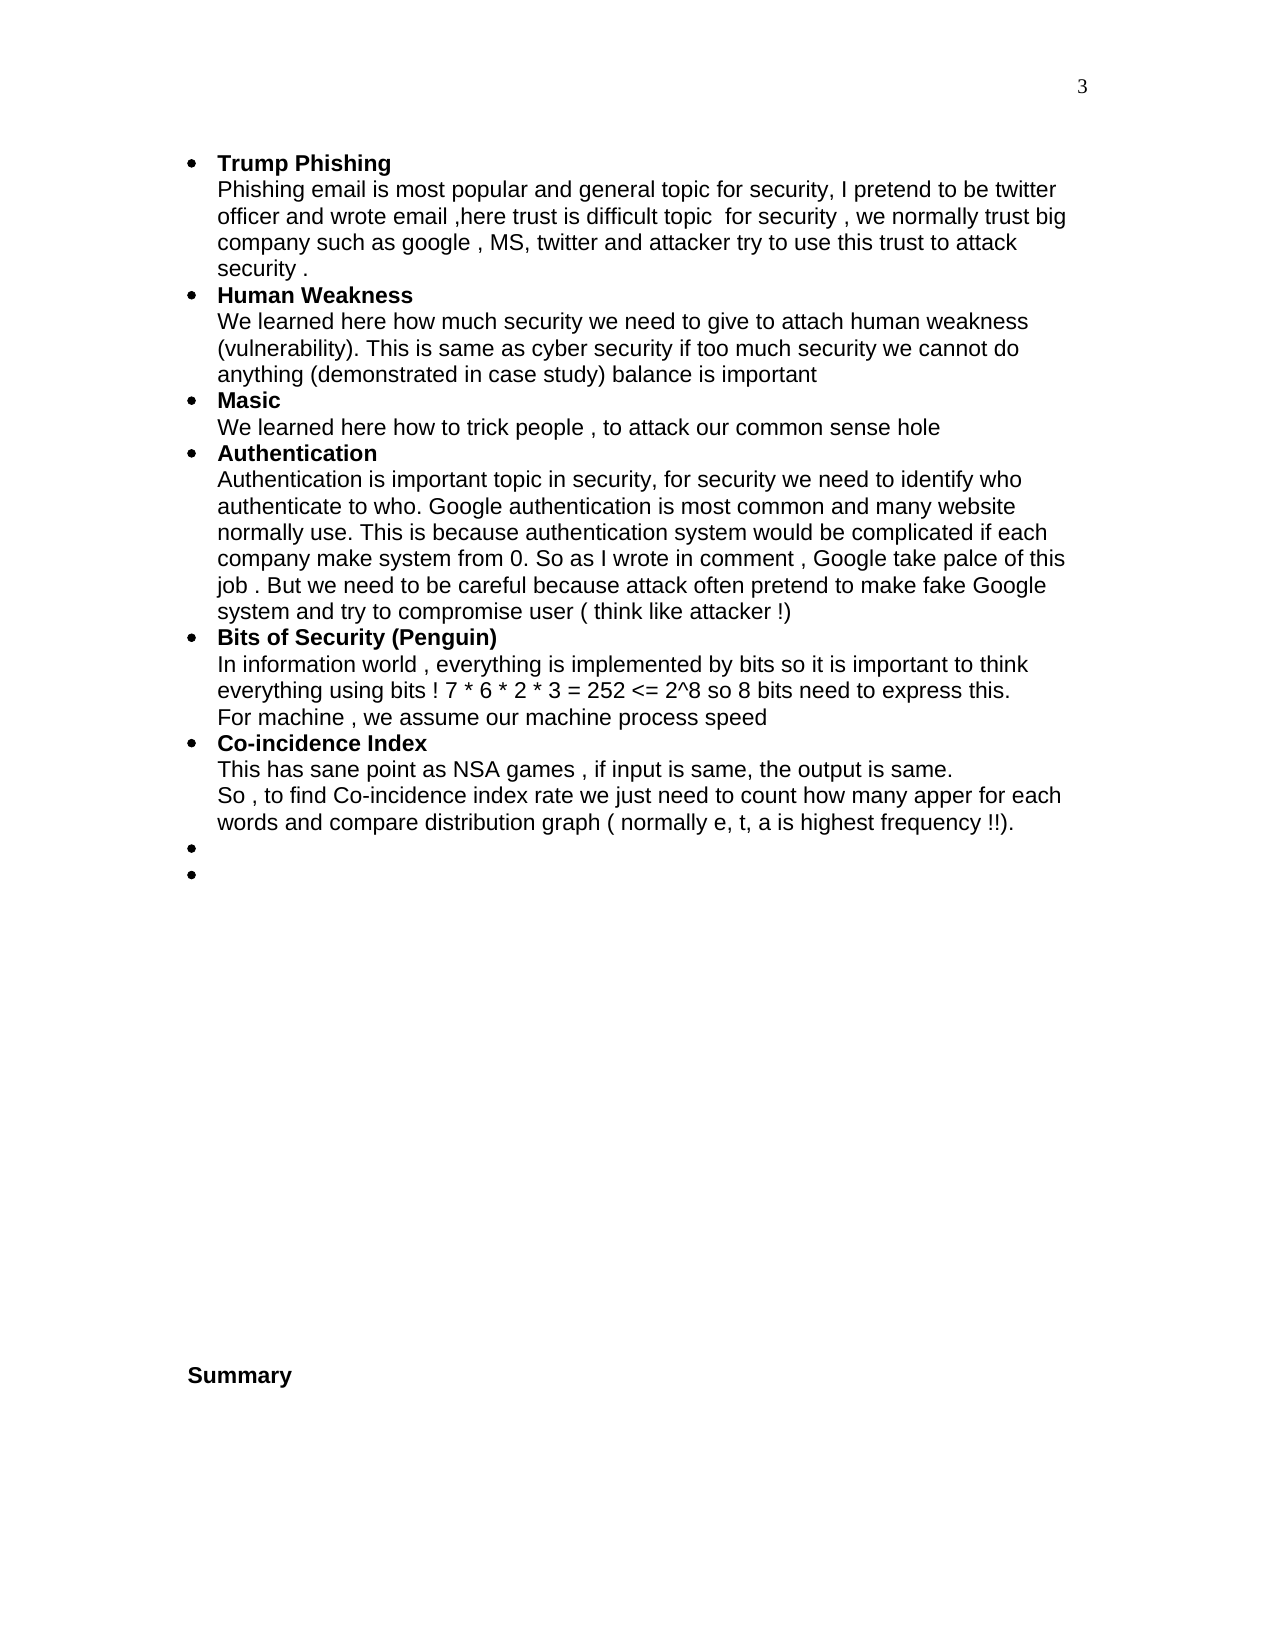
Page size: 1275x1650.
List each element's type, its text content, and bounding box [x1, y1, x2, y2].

list Human Weakness We learned here how much security we need to give to attach human weakness (vulnerability). This is same as cyber security if too much security we cannot do anything (demonstrated in case study) balance is important [187, 282, 1087, 387]
list Masic We learned here how to trick people , to attack our common sense hole [187, 387, 1087, 440]
list Bits of Security (Penguin) In information world , everything is implemented by bits so it is important to think everything using bits ! 7 * 6 * 2 * 3 = 252 <= 2^8 so 8 bits need to express this. For machine , we assume our machine process speed [187, 624, 1087, 730]
list Trump Phishing Phishing email is most popular and general topic for security, I pretend to be twitter officer and wrote email ,here trust is difficult topic for security , we normally trust big company such as google , MS, twitter and attacker try to use this trust to attack security . [187, 150, 1087, 282]
list Co-incidence Index This has sane point as NSA games , if input is same, the output is same. So , to find Co-incidence index rate we just need to count how many apper for each words and compare distribution graph ( normally e, t, a is highest frequency !!). [187, 730, 1087, 835]
text Summary [187, 1362, 1087, 1389]
list Authentication Authentication is important topic in security, for security we need to identify who authenticate to who. Google authentication is most common and many website normally use. This is because authentication system would be complicated if each company make system from 0. So as I wrote in comment , Google take palce of this job . But we need to be careful because attack often pretend to make fake Google system and try to compromise user ( think like attacker !) [187, 440, 1087, 624]
